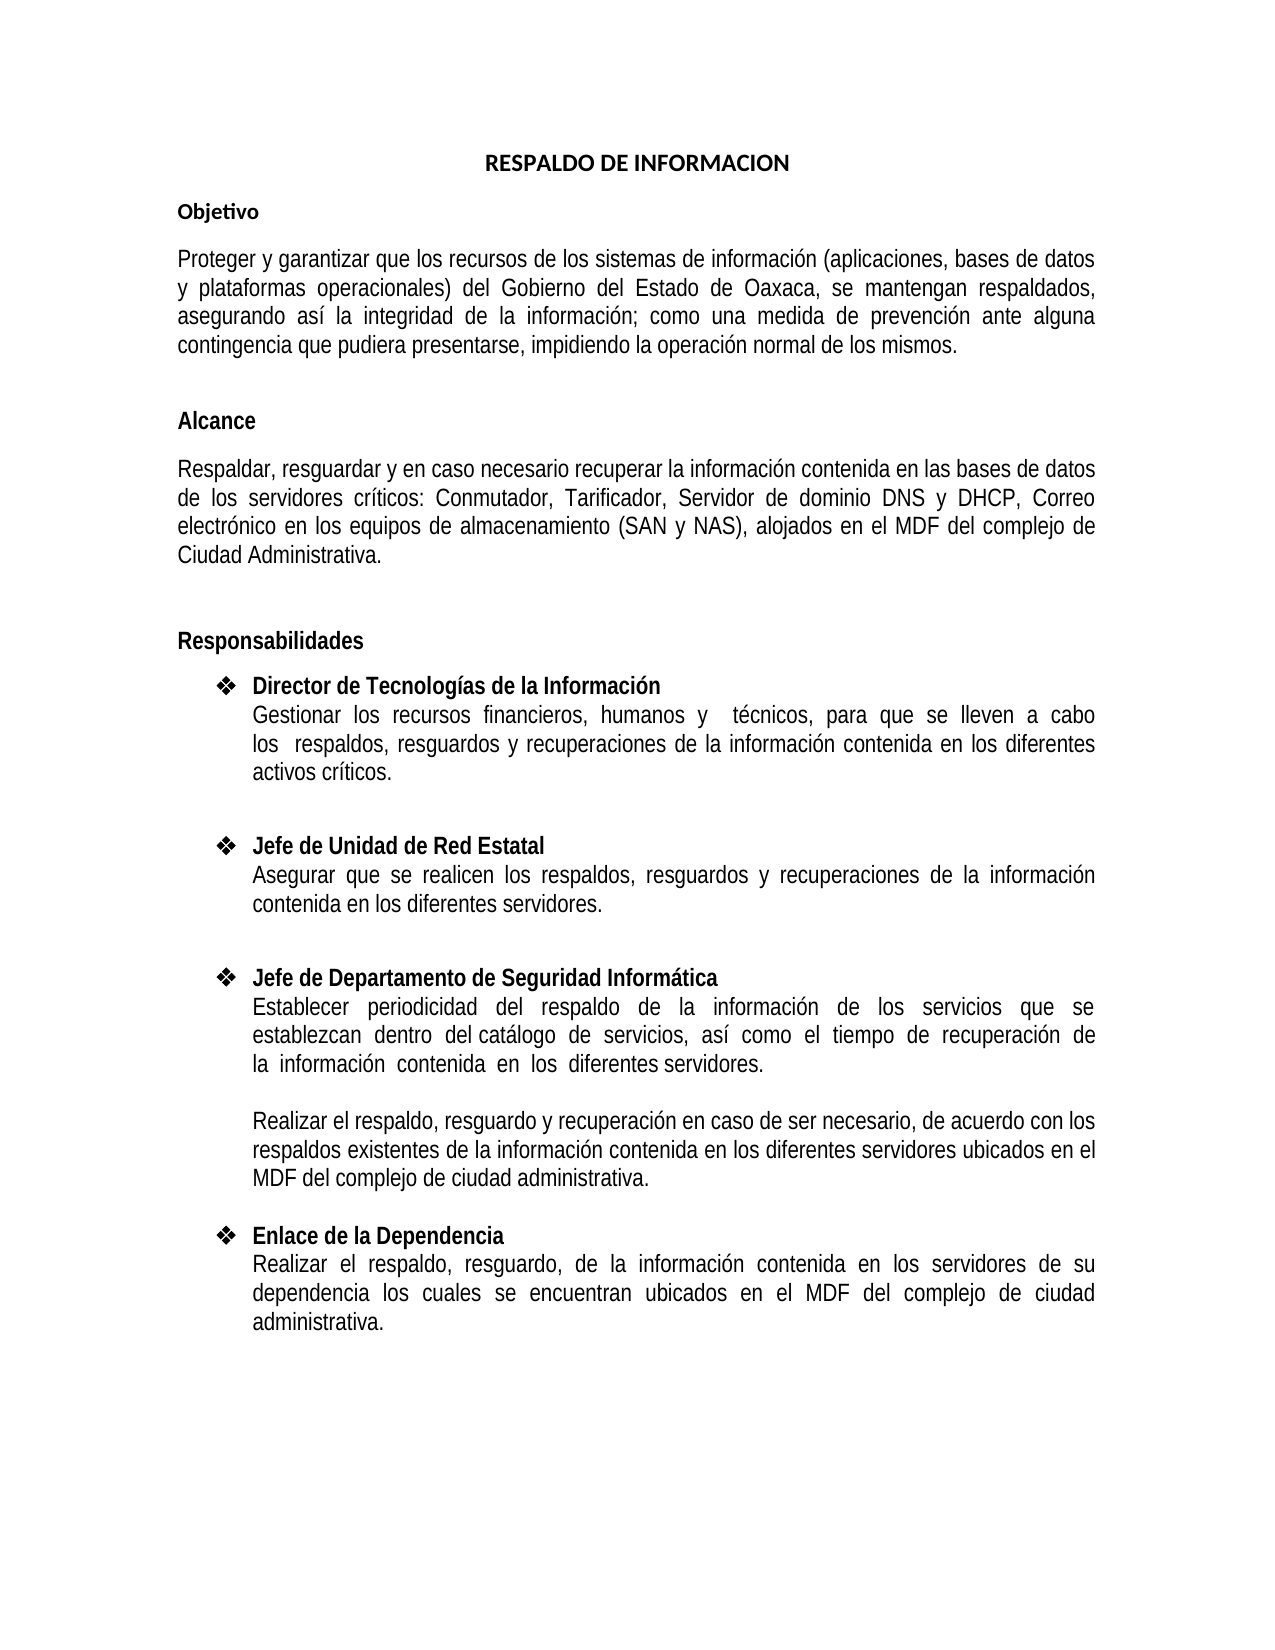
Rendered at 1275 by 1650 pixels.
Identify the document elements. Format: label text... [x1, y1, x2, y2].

text Respaldar, resguardar y en caso necesario recuperar la información contenida en las bases de datos de los servidores críticos: Conmutador, Tarificador, Servidor de dominio DNS y DHCP, Correo electrónico en los equipos de almacenamiento (SAN y NAS), alojados en el MDF del complejo de Ciudad Administrativa. [177, 454, 1098, 568]
text RESPALDO DE INFORMACION [177, 148, 1098, 178]
list Realizar el respaldo, resguardo, de la información contenida en los servidores de su dependencia los cuales se encuentran ubicados en el MDF del complejo de ciudad administrativa. [252, 1249, 1098, 1335]
list Asegurar que se realicen los respaldos, resguardos y recuperaciones de la información contenida en los diferentes servidores. [252, 860, 1098, 917]
text Proteger y garantizar que los recursos de los sistemas de información (aplicaciones, bases de datos y plataformas operacionales) del Gobierno del Estado de Oaxaca, se mantengan respaldados, asegurando así la integridad de la información; como una medida de prevención ante alguna contingencia que pudiera presentarse, impidiendo la operación normal de los mismos. [177, 244, 1098, 359]
text Objetivo [177, 197, 1098, 225]
list Gestionar los recursos financieros, humanos y técnicos, para que se lleven a cabo los respaldos, resguardos y recuperaciones de la información contenida en los diferentes activos críticos. [252, 700, 1098, 786]
list Jefe de Departamento de Seguridad Informática [215, 963, 1098, 991]
list Jefe de Unidad de Red Estatal [215, 831, 1098, 860]
list Director de Tecnologías de la Información [215, 671, 1098, 700]
text Responsabilidades [177, 626, 1098, 654]
list Realizar el respaldo, resguardo y recuperación en caso de ser necesario, de acuerdo con los respaldos existentes de la información contenida en los diferentes servidores ubicados en el MDF del complejo de ciudad administrativa. [252, 1106, 1098, 1192]
text Alcance [177, 406, 1098, 435]
list Enlace de la Dependencia [215, 1221, 1098, 1249]
list Establecer periodicidad del respaldo de la información de los servicios que se establezcan dentro del catálogo de servicios, así como el tiempo de recuperación de la información contenida en los diferentes servidores. [252, 991, 1098, 1077]
